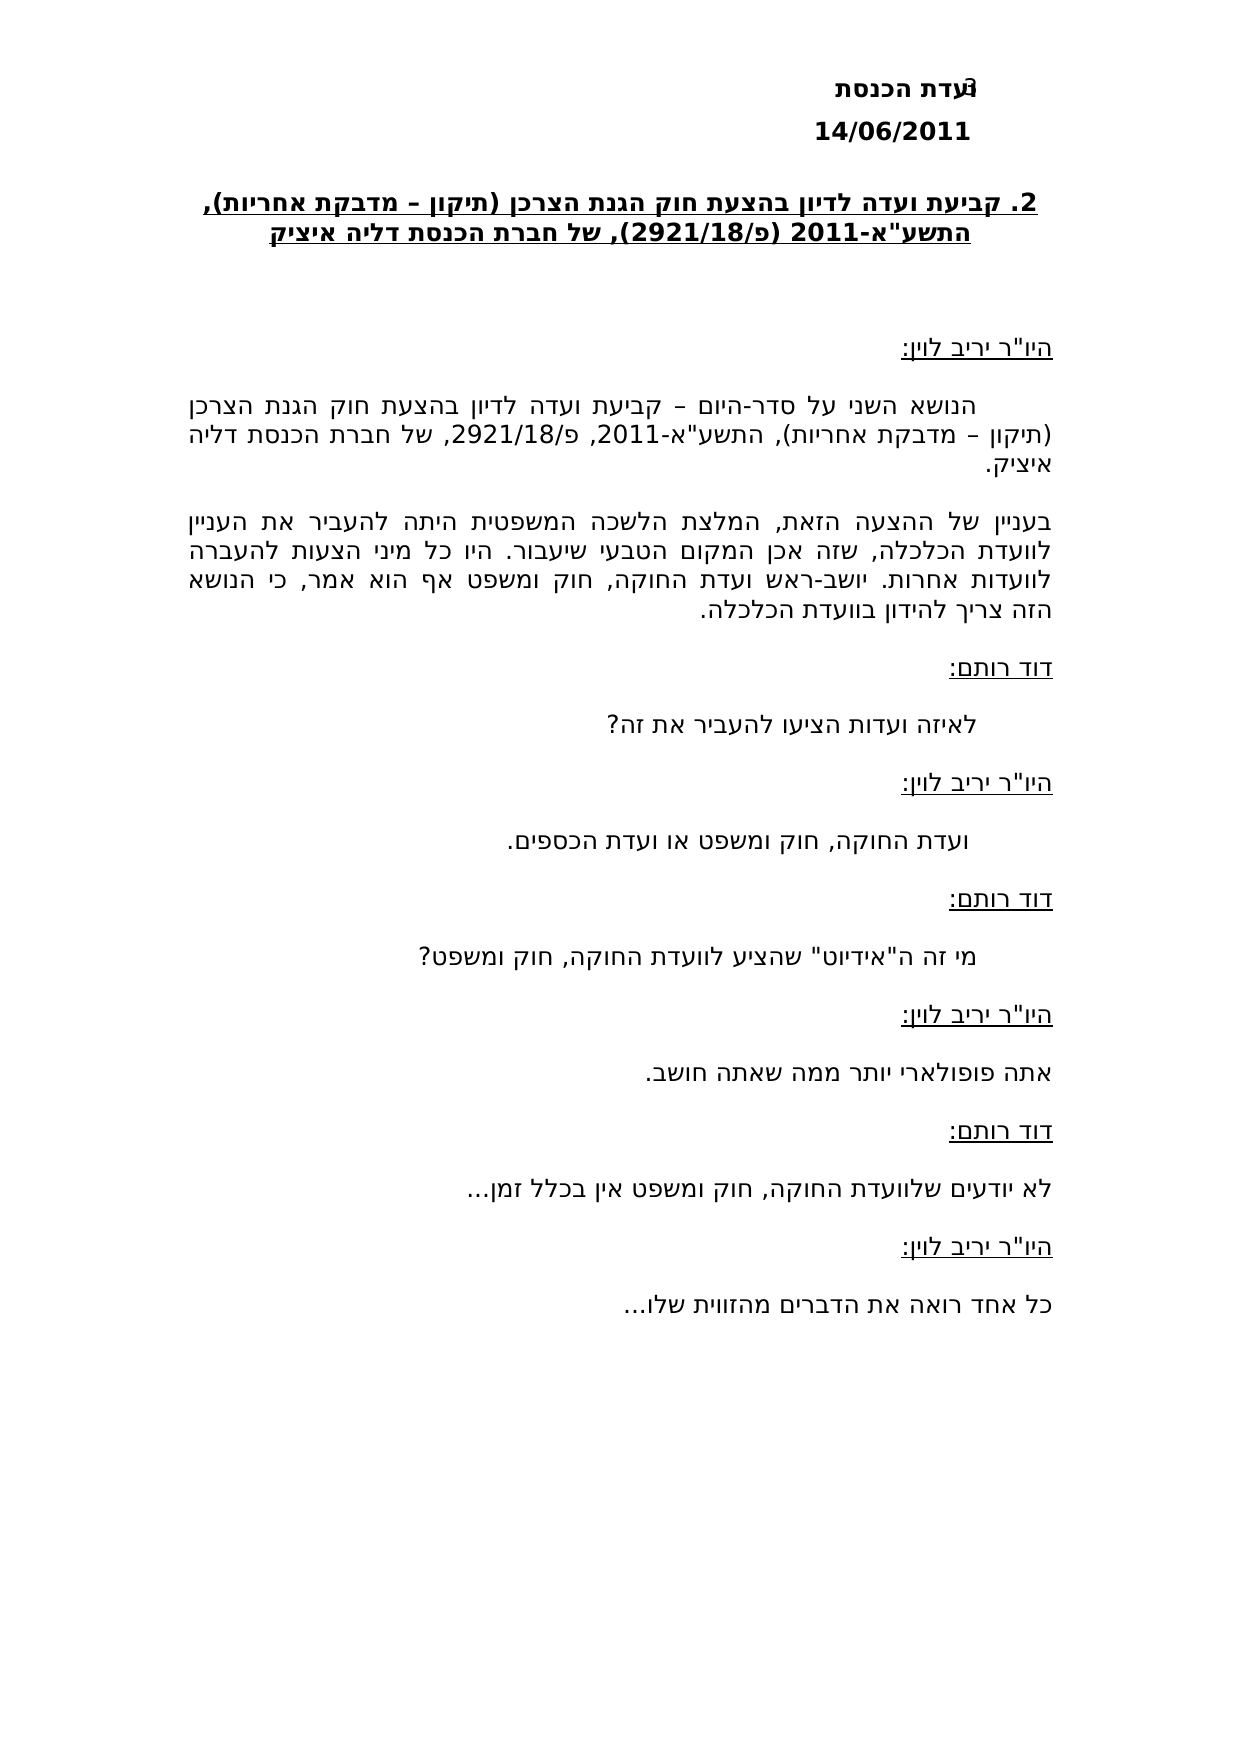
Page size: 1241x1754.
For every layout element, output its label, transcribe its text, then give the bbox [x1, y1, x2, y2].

text לאיזה ועדות הציעו להעביר את זה? [187, 711, 1053, 740]
text ועדת החוקה, חוק ומשפט או ועדת הכספים. [187, 826, 1053, 856]
text היו"ר יריב לוין: [187, 1000, 1053, 1029]
text אתה פופולארי יותר ממה שאתה חושב. [187, 1058, 1053, 1087]
text דוד רותם: [187, 653, 1053, 682]
text כל אחד רואה את הדברים מהזווית שלו... [187, 1290, 1053, 1319]
text מי זה ה"אידיוט" שהציע לוועדת החוקה, חוק ומשפט? [187, 942, 1053, 971]
text היו"ר יריב לוין: [187, 333, 1053, 362]
text בעניין של ההצעה הזאת, המלצת הלשכה המשפטית היתה להעביר את העניין לוועדת הכלכלה, שזה אכן המקום הטבעי שיעבור. היו כל מיני הצעות להעברה לוועדות אחרות. יושב-ראש ועדת החוקה, חוק ומשפט אף הוא אמר, כי הנושא הזה צריך להידון בוועדת הכלכלה. [187, 507, 1053, 624]
text לא יודעים שלוועדת החוקה, חוק ומשפט אין בכלל זמן... [187, 1174, 1053, 1203]
text הנושא השני על סדר-היום – קביעת ועדה לדיון בהצעת חוק הגנת הצרכן (תיקון – מדבקת אחריות), התשע"א-2011, פ/2921/18, של חברת הכנסת דליה איציק. [187, 391, 1053, 478]
text דוד רותם: [187, 1116, 1053, 1145]
text היו"ר יריב לוין: [187, 768, 1053, 798]
text דוד רותם: [187, 884, 1053, 913]
text 2. קביעת ועדה לדיון בהצעת חוק הגנת הצרכן (תיקון – מדבקת אחריות), התשע"א-2011 (פ/2921/18), של חברת הכנסת דליה איציק [187, 188, 1053, 247]
text היו"ר יריב לוין: [187, 1232, 1053, 1261]
